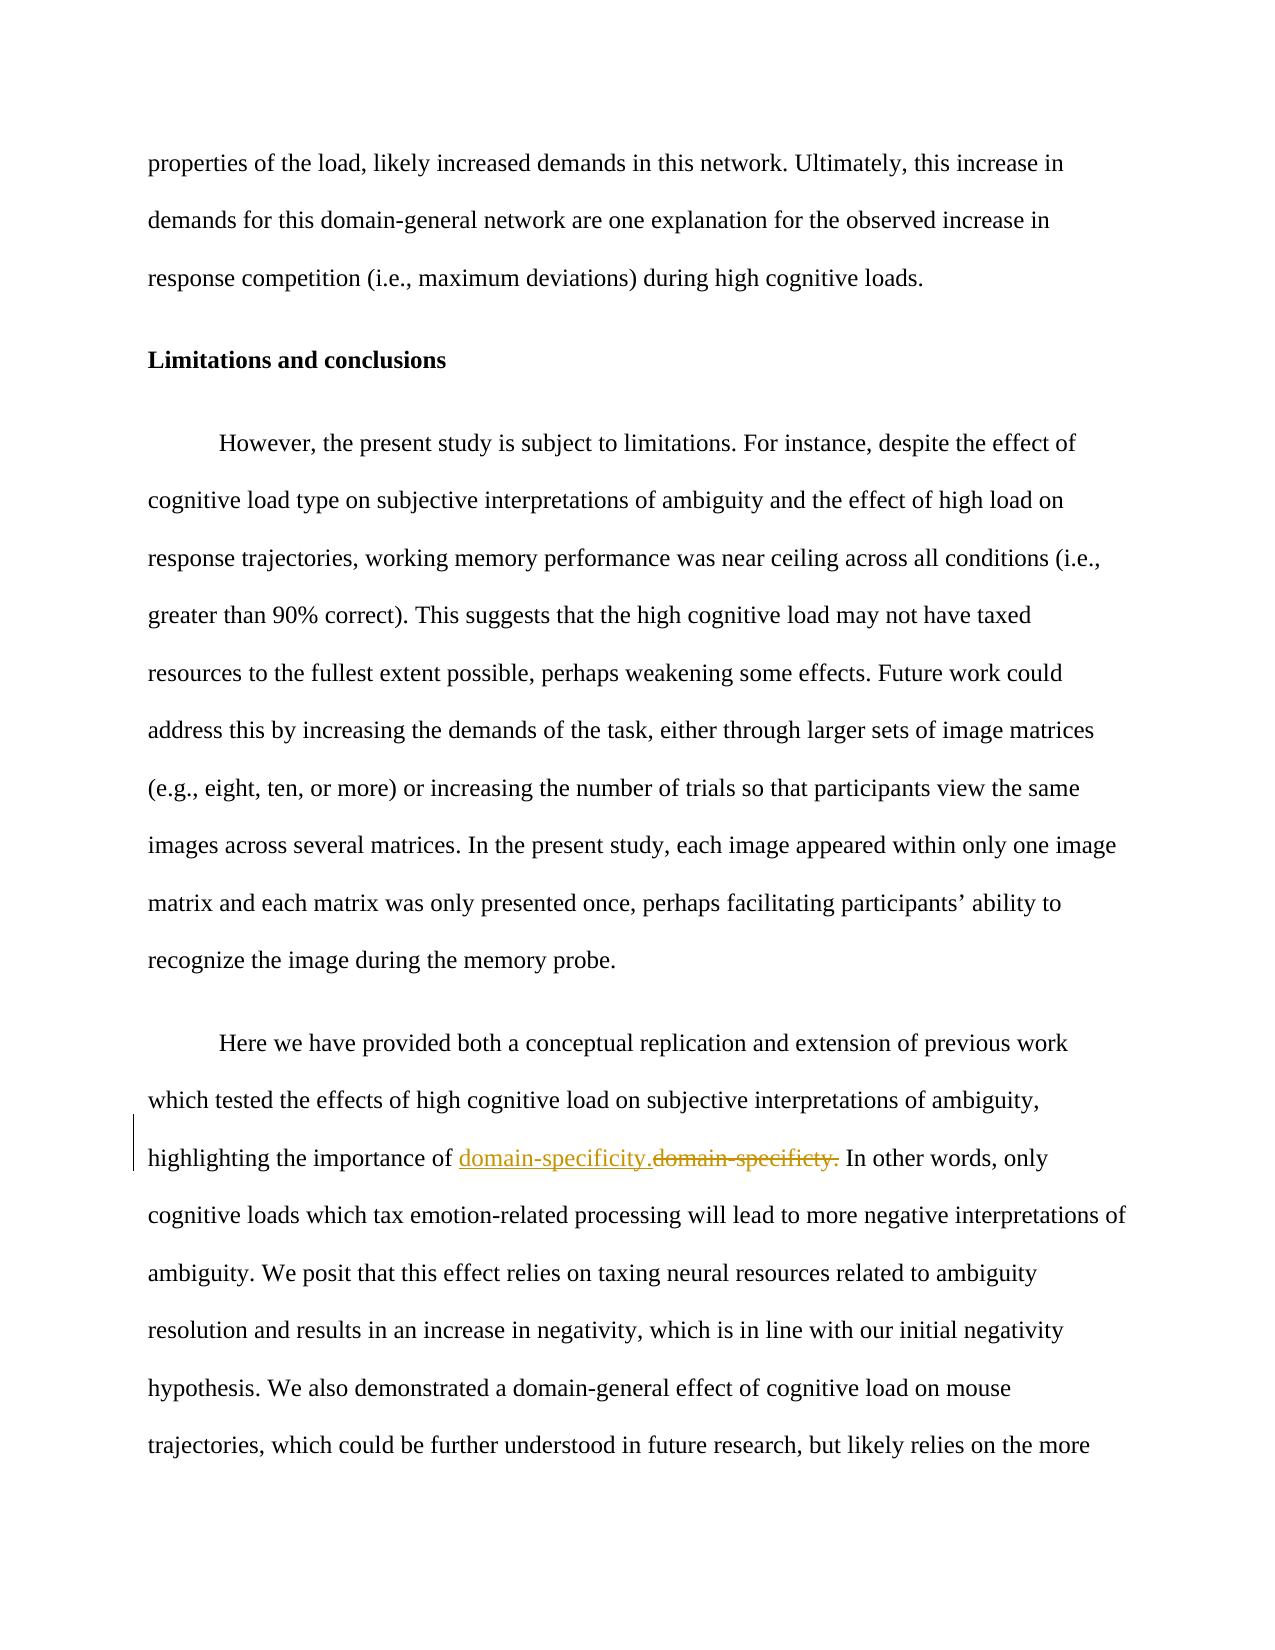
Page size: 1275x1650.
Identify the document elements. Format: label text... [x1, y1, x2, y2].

text Limitations and conclusions [148, 345, 1127, 374]
text However, the present study is subject to limitations. For instance, despite the effect of cognitive load type on subjective interpretations of ambiguity and the effect of high load on response trajectories, working memory performance was near ceiling across all conditions (i.e., greater than 90% correct). This suggests that the high cognitive load may not have taxed resources to the fullest extent possible, perhaps weakening some effects. Future work could address this by increasing the demands of the task, either through larger sets of image matrices (e.g., eight, ten, or more) or increasing the number of trials so that participants view the same images across several matrices. In the present study, each image appeared within only one image matrix and each matrix was only presented once, perhaps facilitating participants’ ability to recognize the image during the memory probe. [148, 428, 1127, 974]
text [148, 148, 1127, 291]
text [148, 1028, 1127, 1459]
